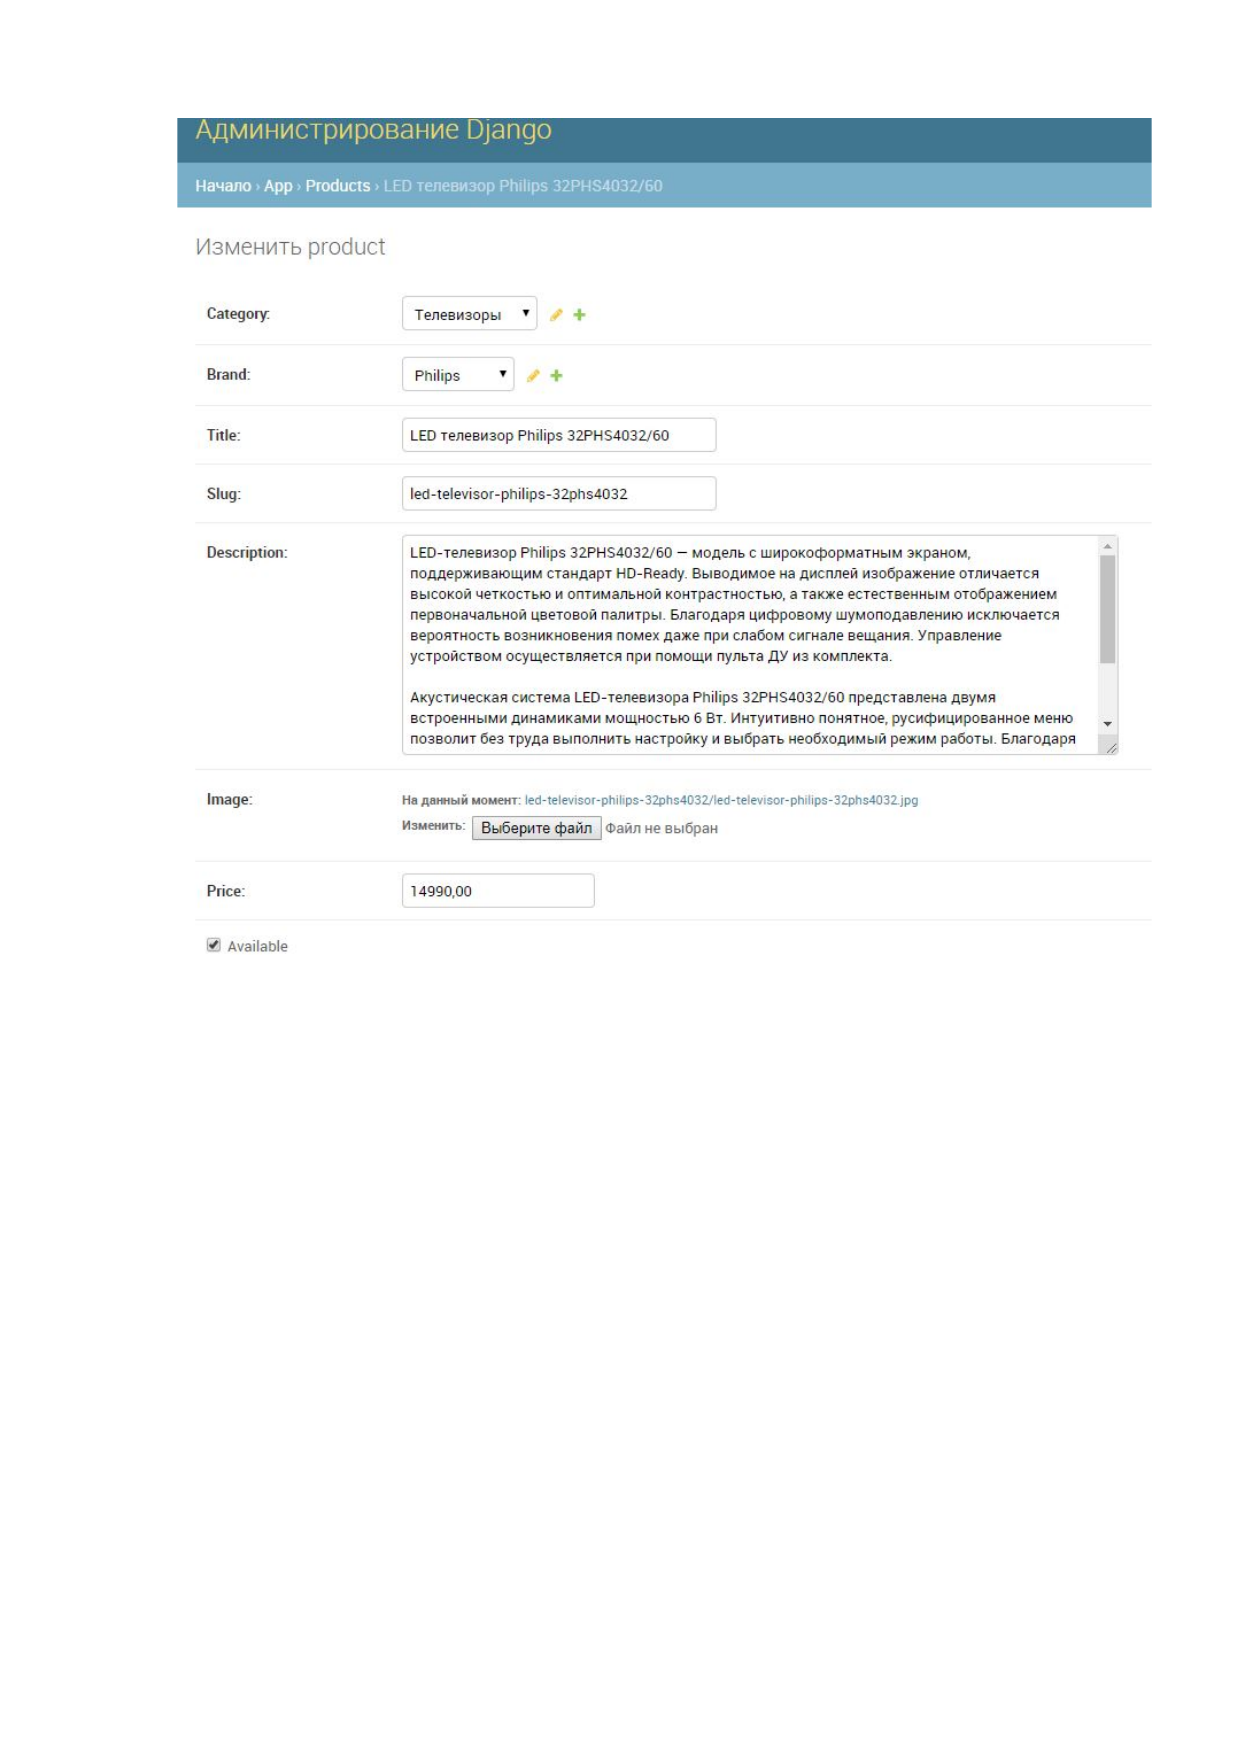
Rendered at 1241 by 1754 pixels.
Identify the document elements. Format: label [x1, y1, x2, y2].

picture [177, 118, 1152, 955]
